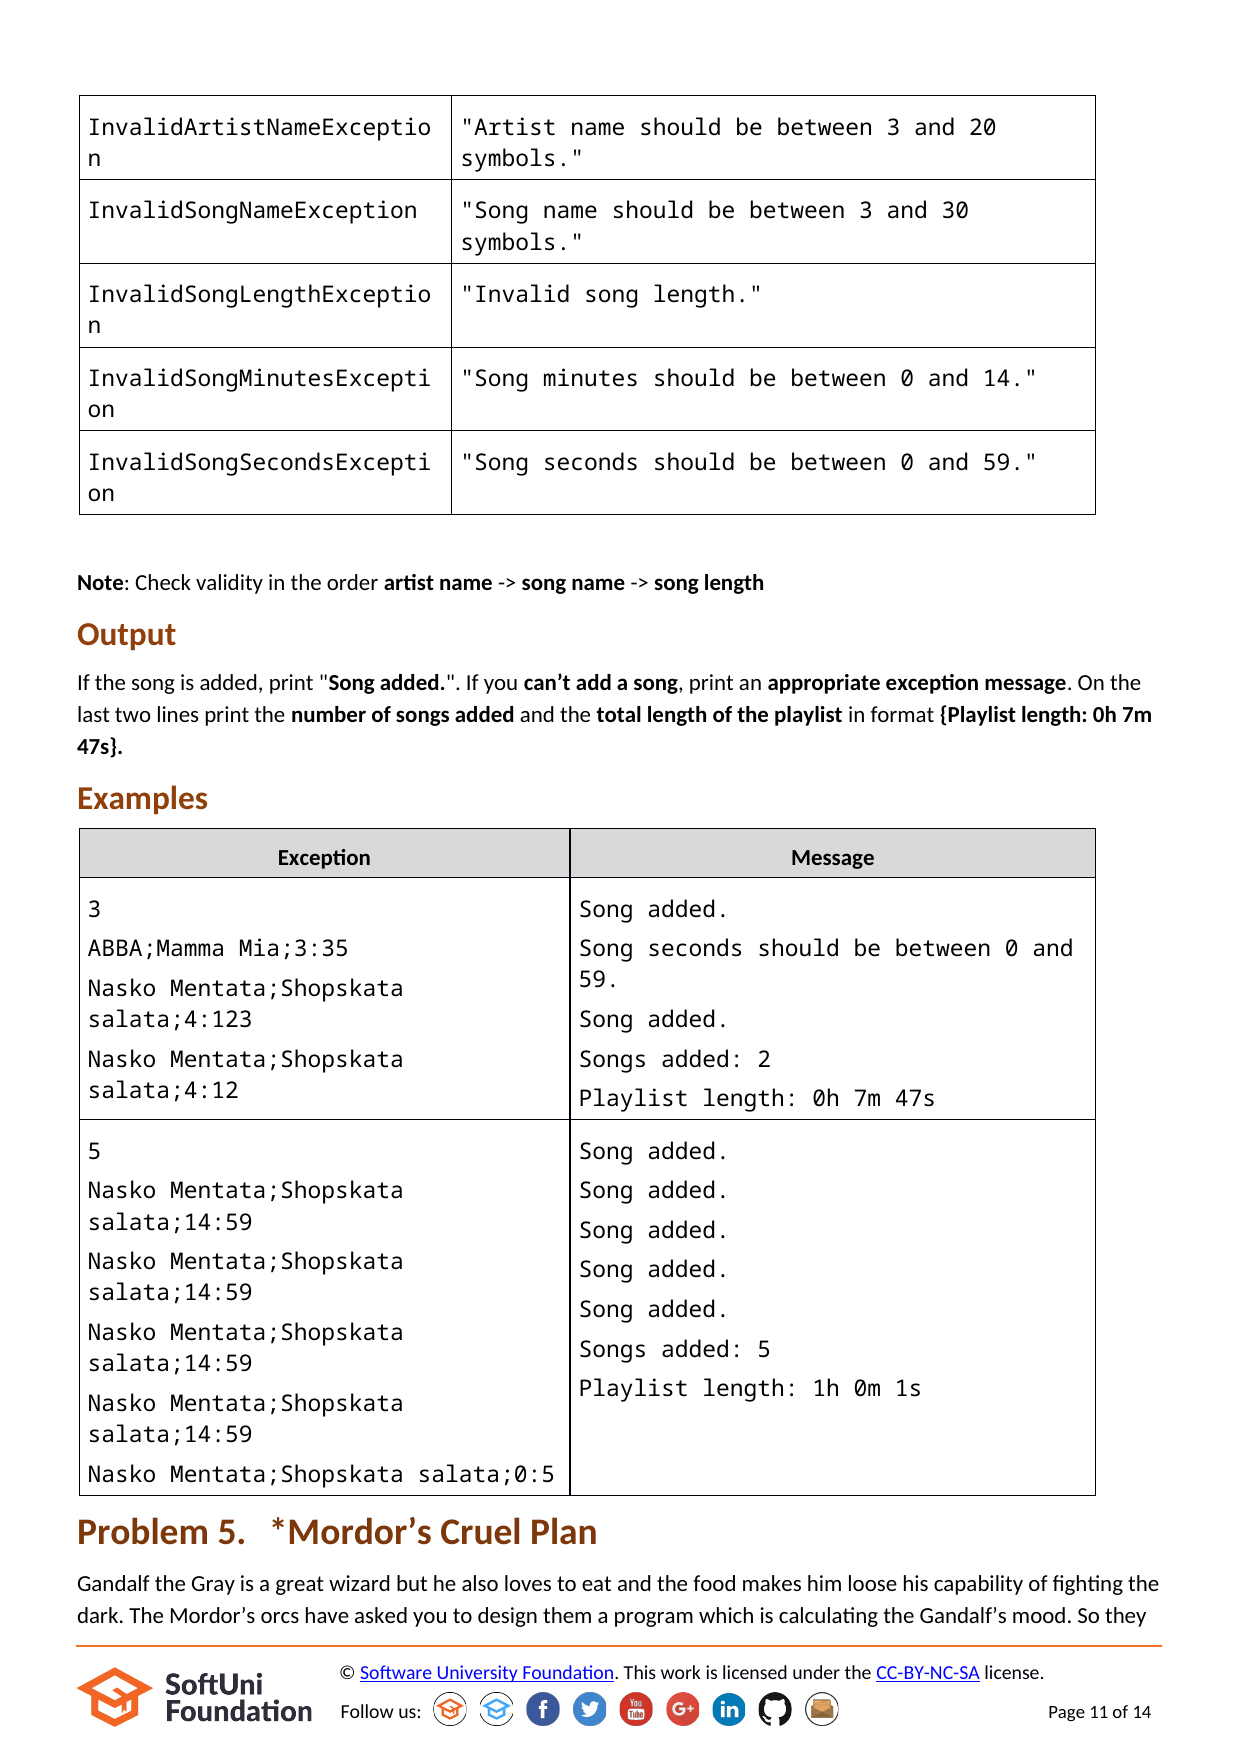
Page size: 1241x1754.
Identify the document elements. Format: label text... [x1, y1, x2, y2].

picture [758, 1692, 792, 1726]
picture [433, 1692, 467, 1726]
table_header Exception [80, 829, 569, 877]
table_cell Song added. Song added. Song added. Song added. Song added. Songs added: 5 Playlist length: 1h 0m 1s [571, 1120, 1095, 1495]
picture [666, 1692, 700, 1726]
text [77, 1569, 1163, 1629]
subtitle Output [77, 613, 1163, 654]
table_cell InvalidSongLengthException [80, 264, 451, 347]
picture [736, 1693, 746, 1703]
picture [727, 1707, 738, 1717]
subtitle Examples [77, 777, 1163, 818]
picture [736, 1716, 746, 1726]
table_cell InvalidSongNameException [80, 180, 451, 263]
text Note: Check validity in the order artist name -> song name -> song length [77, 568, 1163, 596]
table_header Message [571, 829, 1095, 877]
table_cell InvalidSongMinutesException [80, 348, 451, 430]
table_cell InvalidArtistNameException [80, 96, 451, 179]
table_cell "Invalid song length." [452, 264, 1095, 347]
picture [712, 1693, 722, 1703]
table_cell InvalidSongSecondsException [80, 431, 451, 514]
table_cell "Artist name should be between 3 and 20 symbols." [452, 96, 1095, 179]
table_cell 3 ABBA;Mamma Mia;3:35 Nasko Mentata;Shopskata salata;4:123 Nasko Mentata;Shopskata salata;4:12 [80, 878, 569, 1119]
table_cell 5 Nasko Mentata;Shopskata salata;14:59 Nasko Mentata;Shopskata salata;14:59 Nasko Mentata;Shopskata salata;14:59 Nasko Mentata;Shopskata salata;14:59 Nasko Mentata;Shopskata salata;0:5 [80, 1120, 569, 1495]
subtitle *Mordor’s Cruel Plan [77, 1508, 1163, 1554]
picture [805, 1692, 839, 1726]
table_cell Song added. Song seconds should be between 0 and 59. Song added. Songs added: 2 Playlist length: 0h 7m 47s [571, 878, 1095, 1119]
picture [76, 1667, 312, 1727]
text If the song is added, print "Song added.". If you can’t add a song, print an appropriate exception message. On the last two lines print the number of songs added and the total length of the playlist in format {Playlist length: 0h 7m 47s}. [77, 668, 1163, 760]
picture [712, 1716, 722, 1726]
picture [573, 1692, 607, 1726]
table_cell "Song minutes should be between 0 and 14." [452, 348, 1095, 430]
picture [526, 1692, 560, 1726]
picture [619, 1692, 653, 1726]
table_cell "Song seconds should be between 0 and 59." [452, 431, 1095, 514]
table_cell "Song name should be between 3 and 30 symbols." [452, 180, 1095, 263]
picture [480, 1692, 513, 1726]
